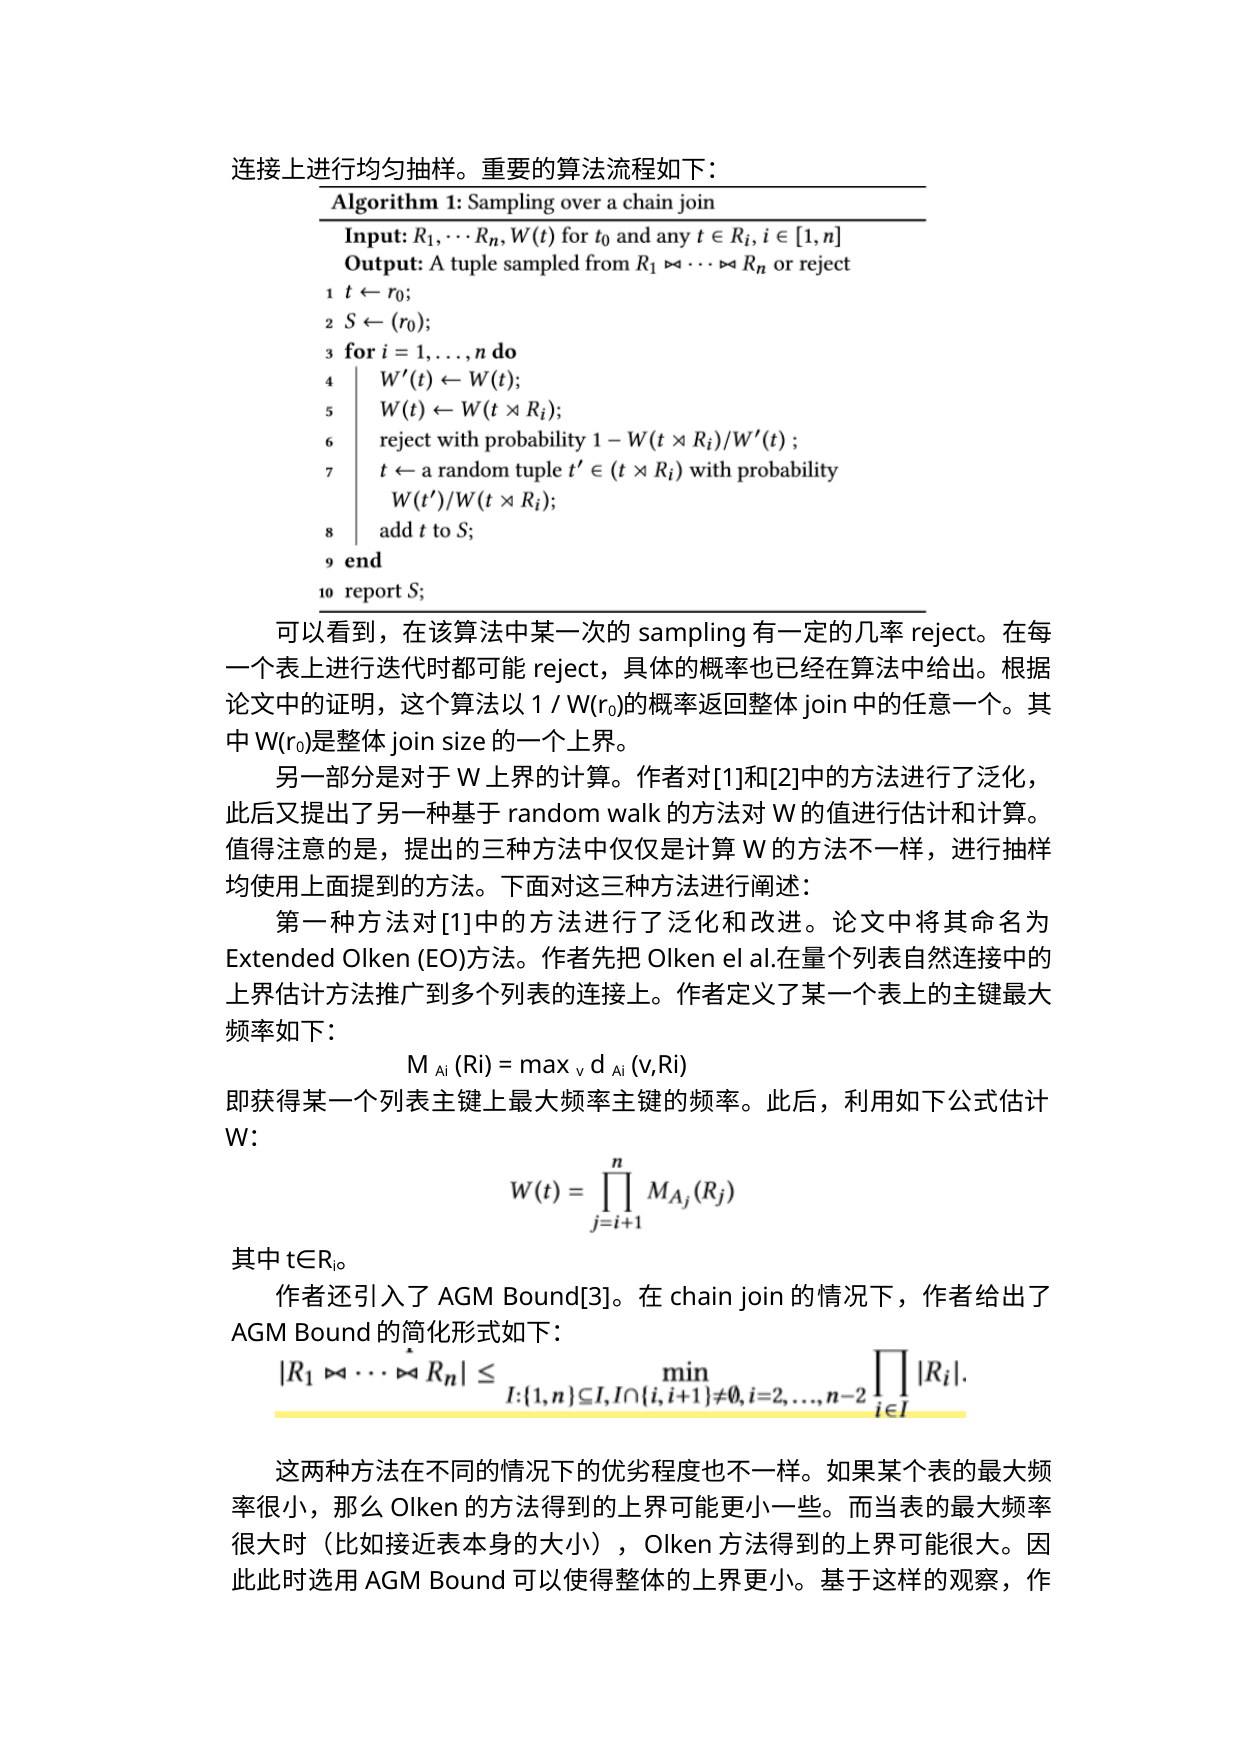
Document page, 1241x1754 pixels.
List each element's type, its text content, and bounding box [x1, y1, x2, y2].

list 第一种方法对[1]中的方法进行了泛化和改进。论文中将其命名为Extended Olken (EO)方法。作者先把Olken el al.在量个列表自然连接中的上界估计方法推广到多个列表的连接上。作者定义了某一个表上的主键最大频率如下： [225, 902, 1053, 1047]
text 其中t∈Ri。 [187, 1240, 1053, 1276]
list 可以看到，在该算法中某一次的sampling有一定的几率reject。在每一个表上进行迭代时都可能reject，具体的概率也已经在算法中给出。根据论文中的证明，这个算法以1 / W(r0)的概率返回整体join中的任意一个。其中W(r0)是整体join size的一个上界。 [225, 612, 1053, 757]
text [231, 150, 1053, 186]
text 作者还引入了AGM Bound[3]。在chain join的情况下，作者给出了AGM Bound的简化形式如下： [231, 1276, 1053, 1348]
picture [274, 1348, 966, 1418]
list 即获得某一个列表主键上最大频率主键的频率。此后，利用如下公式估计W： [225, 1081, 1053, 1154]
picture [318, 186, 929, 613]
list 另一部分是对于W上界的计算。作者对[1]和[2]中的方法进行了泛化，此后又提出了另一种基于random walk的方法对W的值进行估计和计算。值得注意的是，提出的三种方法中仅仅是计算W的方法不一样，进行抽样均使用上面提到的方法。下面对这三种方法进行阐述： [225, 757, 1053, 902]
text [231, 1452, 1053, 1597]
list M Ai (Ri) = max v d Ai (v,Ri) [225, 1047, 1053, 1081]
picture [493, 1153, 745, 1240]
